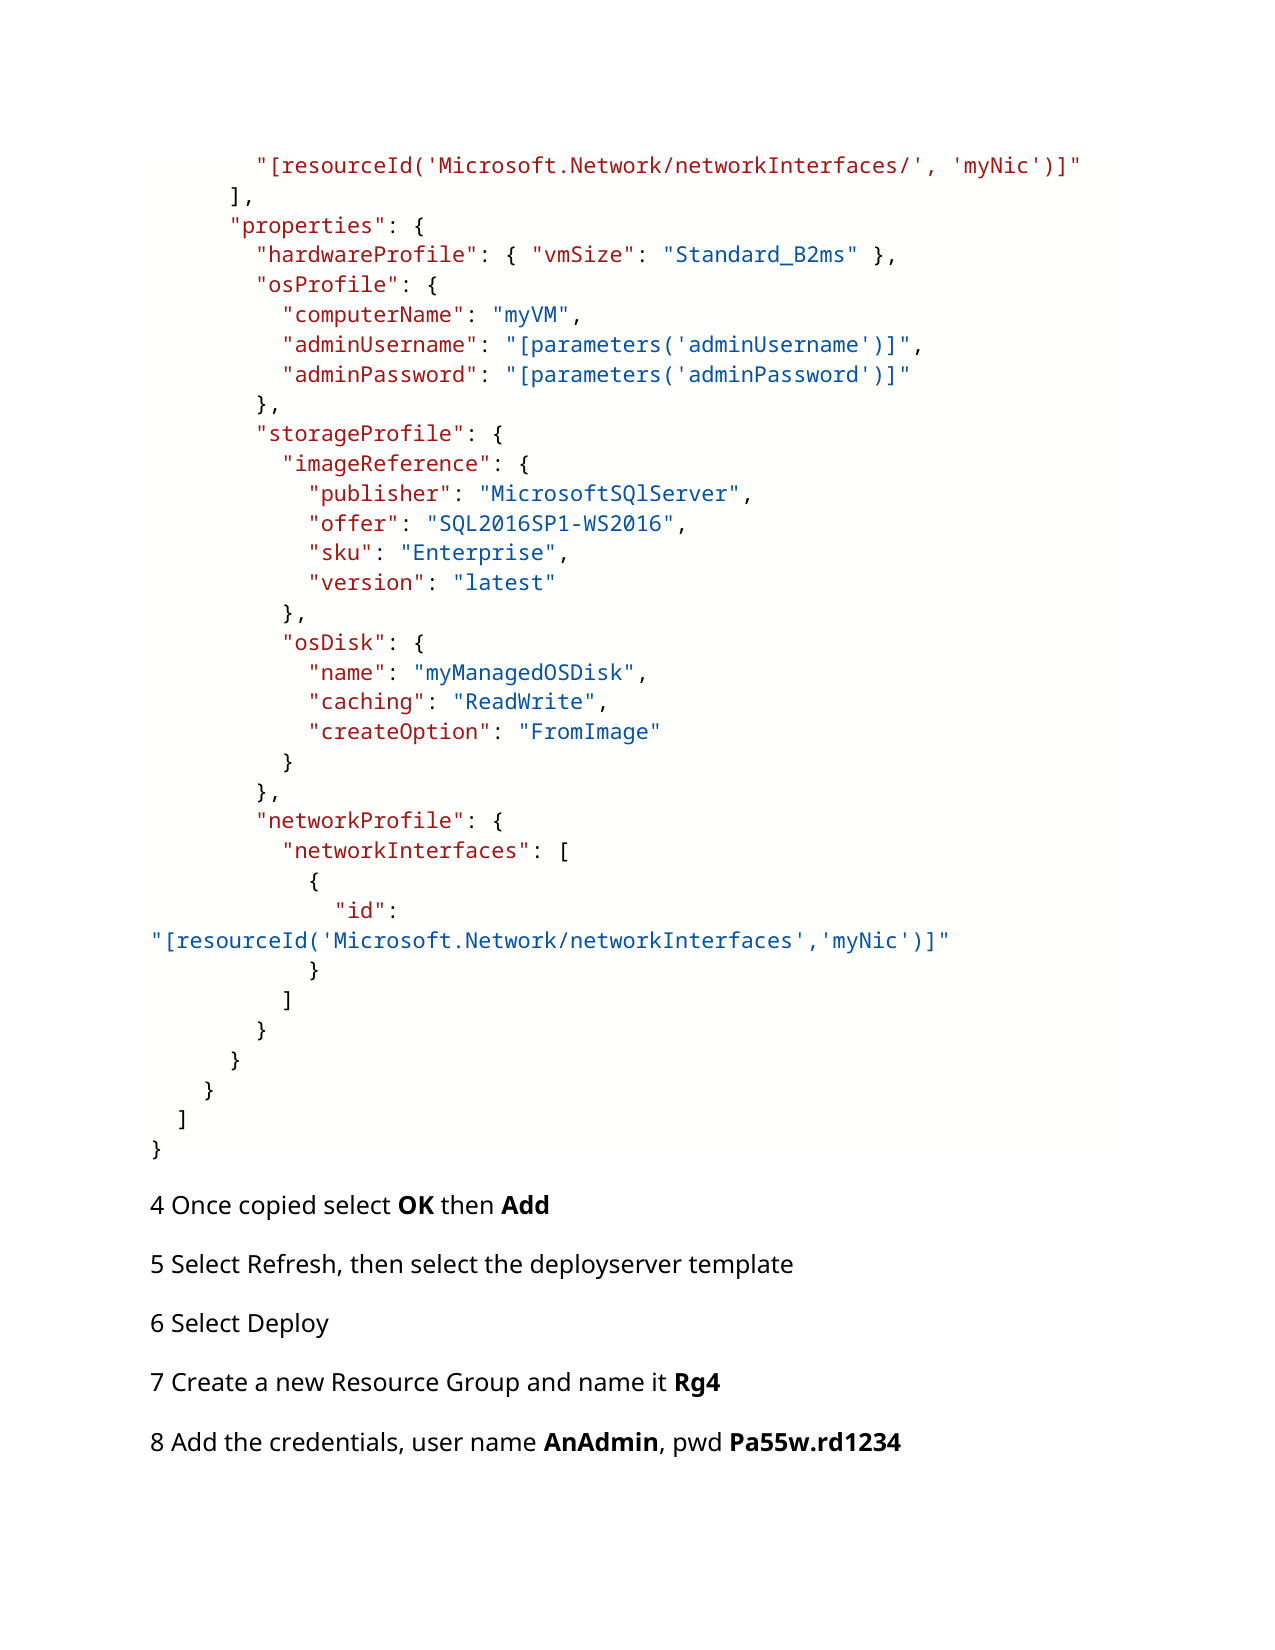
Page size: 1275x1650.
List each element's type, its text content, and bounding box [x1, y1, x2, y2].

text "networkProfile": { [150, 805, 1125, 835]
text 6 Select Deploy [150, 1306, 1125, 1340]
text "networkInterfaces": [ [150, 835, 1125, 865]
text "createOption": "FromImage" [150, 716, 1125, 746]
text "properties": { [150, 209, 1125, 239]
text "version": "latest" [150, 567, 1125, 597]
text 8 Add the credentials, user name AnAdmin, pwd Pa55w.rd1234 [150, 1424, 1125, 1458]
text } [150, 1044, 1125, 1073]
text "publisher": "MicrosoftSQlServer", [150, 478, 1125, 507]
text }, [150, 597, 1125, 627]
text "sku": "Enterprise", [150, 537, 1125, 567]
text "hardwareProfile": { "vmSize": "Standard_B2ms" }, [150, 239, 1125, 269]
text "name": "myManagedOSDisk", [150, 656, 1125, 686]
text ] [150, 1103, 1125, 1133]
text } [150, 1014, 1125, 1044]
text } [150, 746, 1125, 776]
text } [150, 954, 1125, 984]
text "adminUsername": "[parameters('adminUsername')]", [150, 329, 1125, 358]
text "storageProfile": { [150, 418, 1125, 448]
text { [150, 865, 1125, 895]
text "osProfile": { [150, 269, 1125, 299]
text } [150, 1133, 1125, 1163]
text "offer": "SQL2016SP1-WS2016", [150, 507, 1125, 537]
text "adminPassword": "[parameters('adminPassword')]" [150, 358, 1125, 388]
text "id": "[resourceId('Microsoft.Network/networkInterfaces','myNic')]" [150, 895, 1125, 954]
text "computerName": "myVM", [150, 299, 1125, 329]
text } [150, 1073, 1125, 1103]
text "[resourceId('Microsoft.Network/networkInterfaces/', 'myNic')]" [150, 150, 1125, 180]
text ] [150, 984, 1125, 1014]
text "caching": "ReadWrite", [150, 686, 1125, 716]
text 4 Once copied select OK then Add [150, 1188, 1125, 1222]
text }, [150, 388, 1125, 418]
text 5 Select Refresh, then select the deployserver template [150, 1247, 1125, 1281]
text "imageReference": { [150, 448, 1125, 478]
text "osDisk": { [150, 627, 1125, 656]
text }, [150, 776, 1125, 805]
text ], [150, 180, 1125, 209]
text 7 Create a new Resource Group and name it Rg4 [150, 1365, 1125, 1399]
